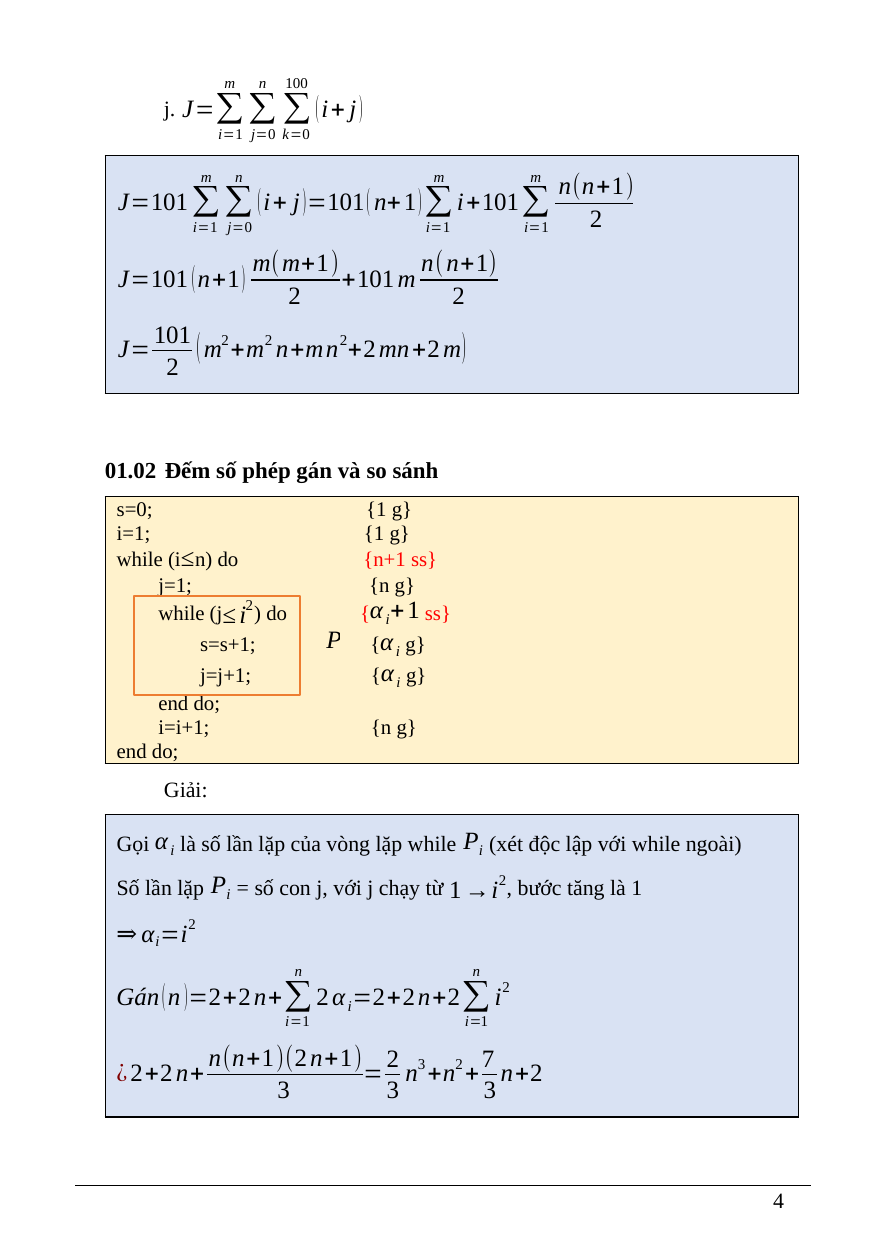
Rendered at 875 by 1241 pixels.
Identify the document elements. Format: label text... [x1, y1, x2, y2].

subtitle Đếm số phép gán và so sánh [104, 457, 799, 483]
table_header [106, 815, 798, 1116]
table_header s=0; {1 g} i=1; {1 g} while (in) do {n+1 ss} j=1; {n g} while (j) do { ss} s=s+1; { g} j=j+1; { g} end do; i=i+1; {n g} end do; [106, 497, 798, 763]
text Giải: [104, 777, 799, 802]
text j. [104, 75, 799, 142]
table_header [106, 156, 798, 393]
